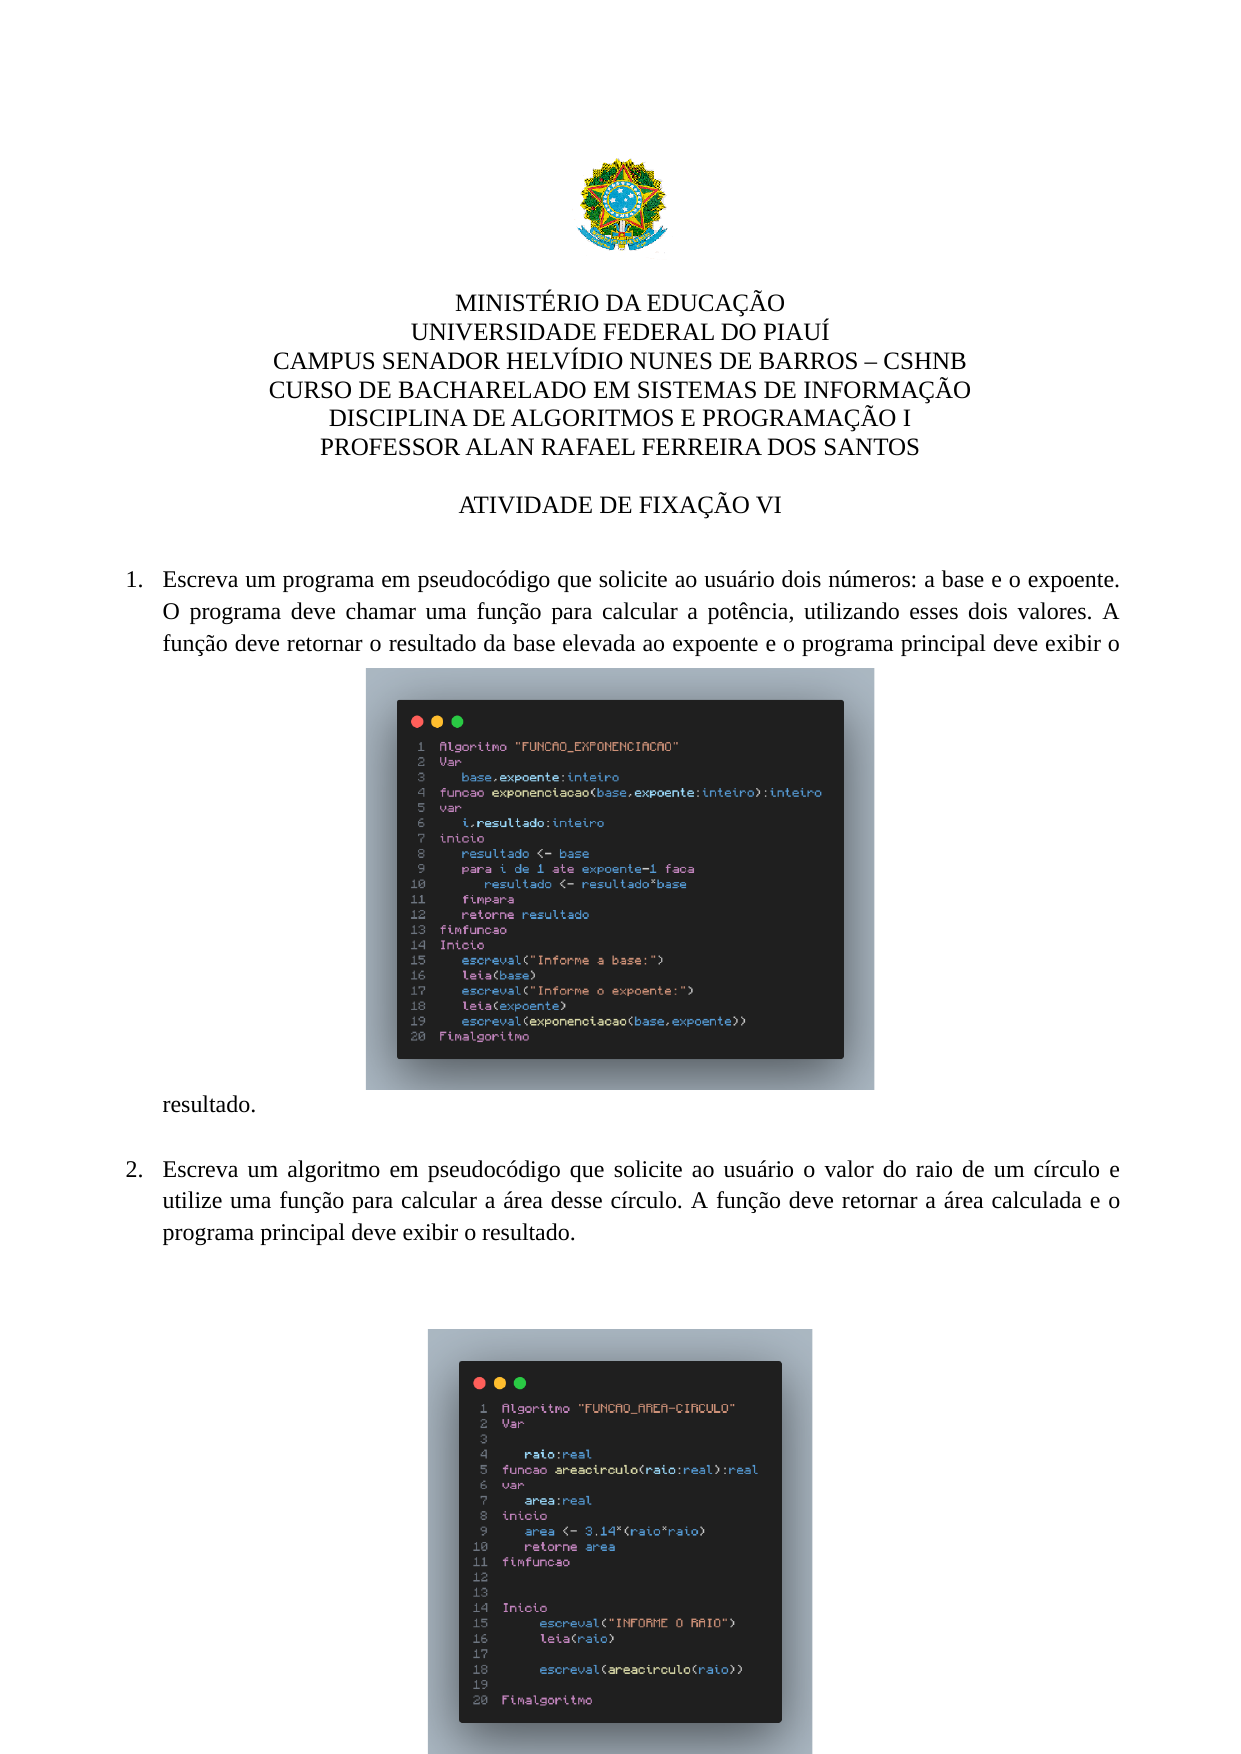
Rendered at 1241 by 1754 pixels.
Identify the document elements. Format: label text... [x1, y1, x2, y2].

subtitle ATIVIDADE DE FIXAÇÃO VI [118, 490, 1122, 518]
picture [365, 668, 875, 1090]
picture [427, 1329, 813, 1754]
subtitle PROFESSOR ALAN RAFAEL FERREIRA DOS SANTOS [118, 432, 1122, 461]
subtitle DISCIPLINA DE ALGORITMOS E PROGRAMAÇÃO I [118, 403, 1122, 432]
subtitle CAMPUS SENADOR HELVÍDIO NUNES DE BARROS – CSHNB [118, 346, 1122, 375]
subtitle UNIVERSIDADE FEDERAL DO PIAUÍ [118, 317, 1122, 346]
picture [565, 158, 675, 260]
subtitle CURSO DE BACHARELADO EM SISTEMAS DE INFORMAÇÃO [118, 375, 1122, 403]
list Escreva um algoritmo em pseudocódigo que solicite ao usuário o valor do raio de um círculo e utilize uma função para calcular a área desse círculo. A função deve retornar a área calculada e o programa principal deve exibir o resultado. [125, 1154, 1122, 1246]
subtitle MINISTÉRIO DA EDUCAÇÃO [118, 288, 1122, 317]
